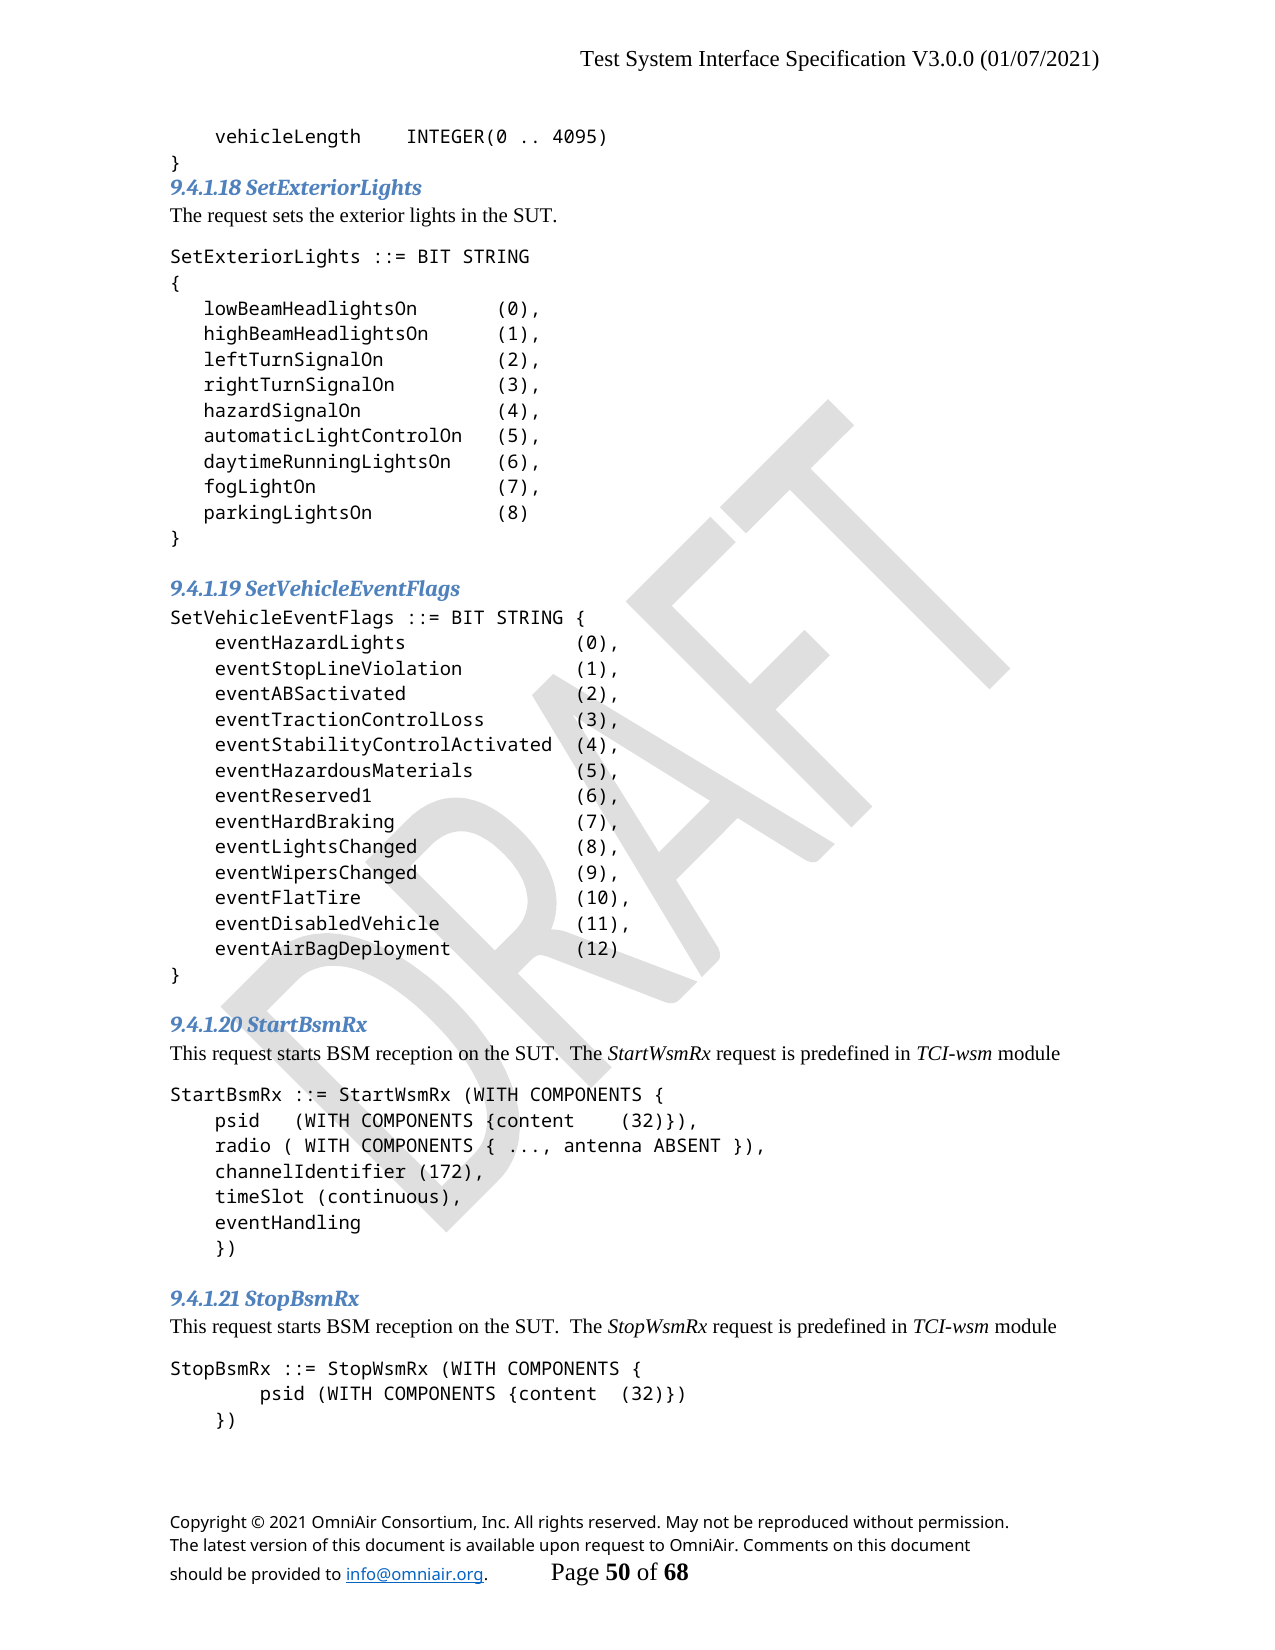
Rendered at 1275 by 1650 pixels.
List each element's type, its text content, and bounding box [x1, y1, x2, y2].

text parkingLightsOn (8) [169, 499, 1101, 524]
text eventWipersChanged (9), [169, 859, 1101, 885]
text leftTurnSignalOn (2), [169, 346, 1101, 371]
text eventHazardousMaterials (5), [169, 757, 1101, 783]
text } [169, 524, 1101, 550]
text daytimeRunningLightsOn (6), [169, 448, 1101, 473]
text SetExteriorLights ::= BIT STRING [169, 244, 1101, 269]
subtitle 9.4.1.21 StopBsmRx [169, 1286, 1105, 1312]
text eventTractionControlLoss (3), [169, 706, 1101, 732]
text automaticLightControlOn (5), [169, 422, 1101, 448]
text psid (WITH COMPONENTS {content (32)}) [169, 1380, 1101, 1406]
text channelIdentifier (172), [169, 1158, 1101, 1183]
text fogLightOn (7), [169, 473, 1101, 499]
text eventHandling [169, 1209, 1101, 1234]
text StopBsmRx ::= StopWsmRx (WITH COMPONENTS { [169, 1355, 1101, 1380]
text } [169, 961, 1101, 987]
text }) [169, 1234, 1101, 1260]
subtitle 9.4.1.18 SetExteriorLights [169, 174, 1105, 201]
text eventHardBraking (7), [169, 808, 1101, 834]
text { [169, 269, 1101, 295]
text This request starts BSM reception on the SUT. The StopWsmRx request is predefined in TCI-wsm module [169, 1314, 1101, 1338]
text eventLightsChanged (8), [169, 834, 1101, 859]
text rightTurnSignalOn (3), [169, 371, 1101, 397]
text } [169, 149, 1101, 174]
text The request sets the exterior lights in the SUT. [169, 203, 1101, 227]
text radio ( WITH COMPONENTS { ..., antenna ABSENT }), [169, 1132, 1101, 1158]
text SetVehicleEventFlags ::= BIT STRING { [169, 604, 1101, 629]
text StartBsmRx ::= StartWsmRx (WITH COMPONENTS { [169, 1081, 1101, 1107]
subtitle 9.4.1.19 SetVehicleEventFlags [169, 576, 1105, 602]
subtitle 9.4.1.20 StartBsmRx [169, 1012, 1105, 1039]
text vehicleLength INTEGER(0 .. 4095) [169, 123, 1101, 149]
text This request starts BSM reception on the SUT. The StartWsmRx request is predefined in TCI-wsm module [169, 1041, 1101, 1065]
text }) [169, 1406, 1101, 1431]
text eventFlatTire (10), [169, 885, 1101, 910]
text lowBeamHeadlightsOn (0), [169, 295, 1101, 320]
text highBeamHeadlightsOn (1), [169, 320, 1101, 346]
text hazardSignalOn (4), [169, 397, 1101, 422]
text eventStopLineViolation (1), [169, 655, 1101, 681]
text eventDisabledVehicle (11), [169, 910, 1101, 936]
text psid (WITH COMPONENTS {content (32)}), [169, 1107, 1101, 1132]
text eventReserved1 (6), [169, 783, 1101, 808]
text eventAirBagDeployment (12) [169, 936, 1101, 961]
text eventHazardLights (0), [169, 629, 1101, 655]
text eventStabilityControlActivated (4), [169, 732, 1101, 757]
text eventABSactivated (2), [169, 681, 1101, 706]
text timeSlot (continuous), [169, 1183, 1101, 1209]
